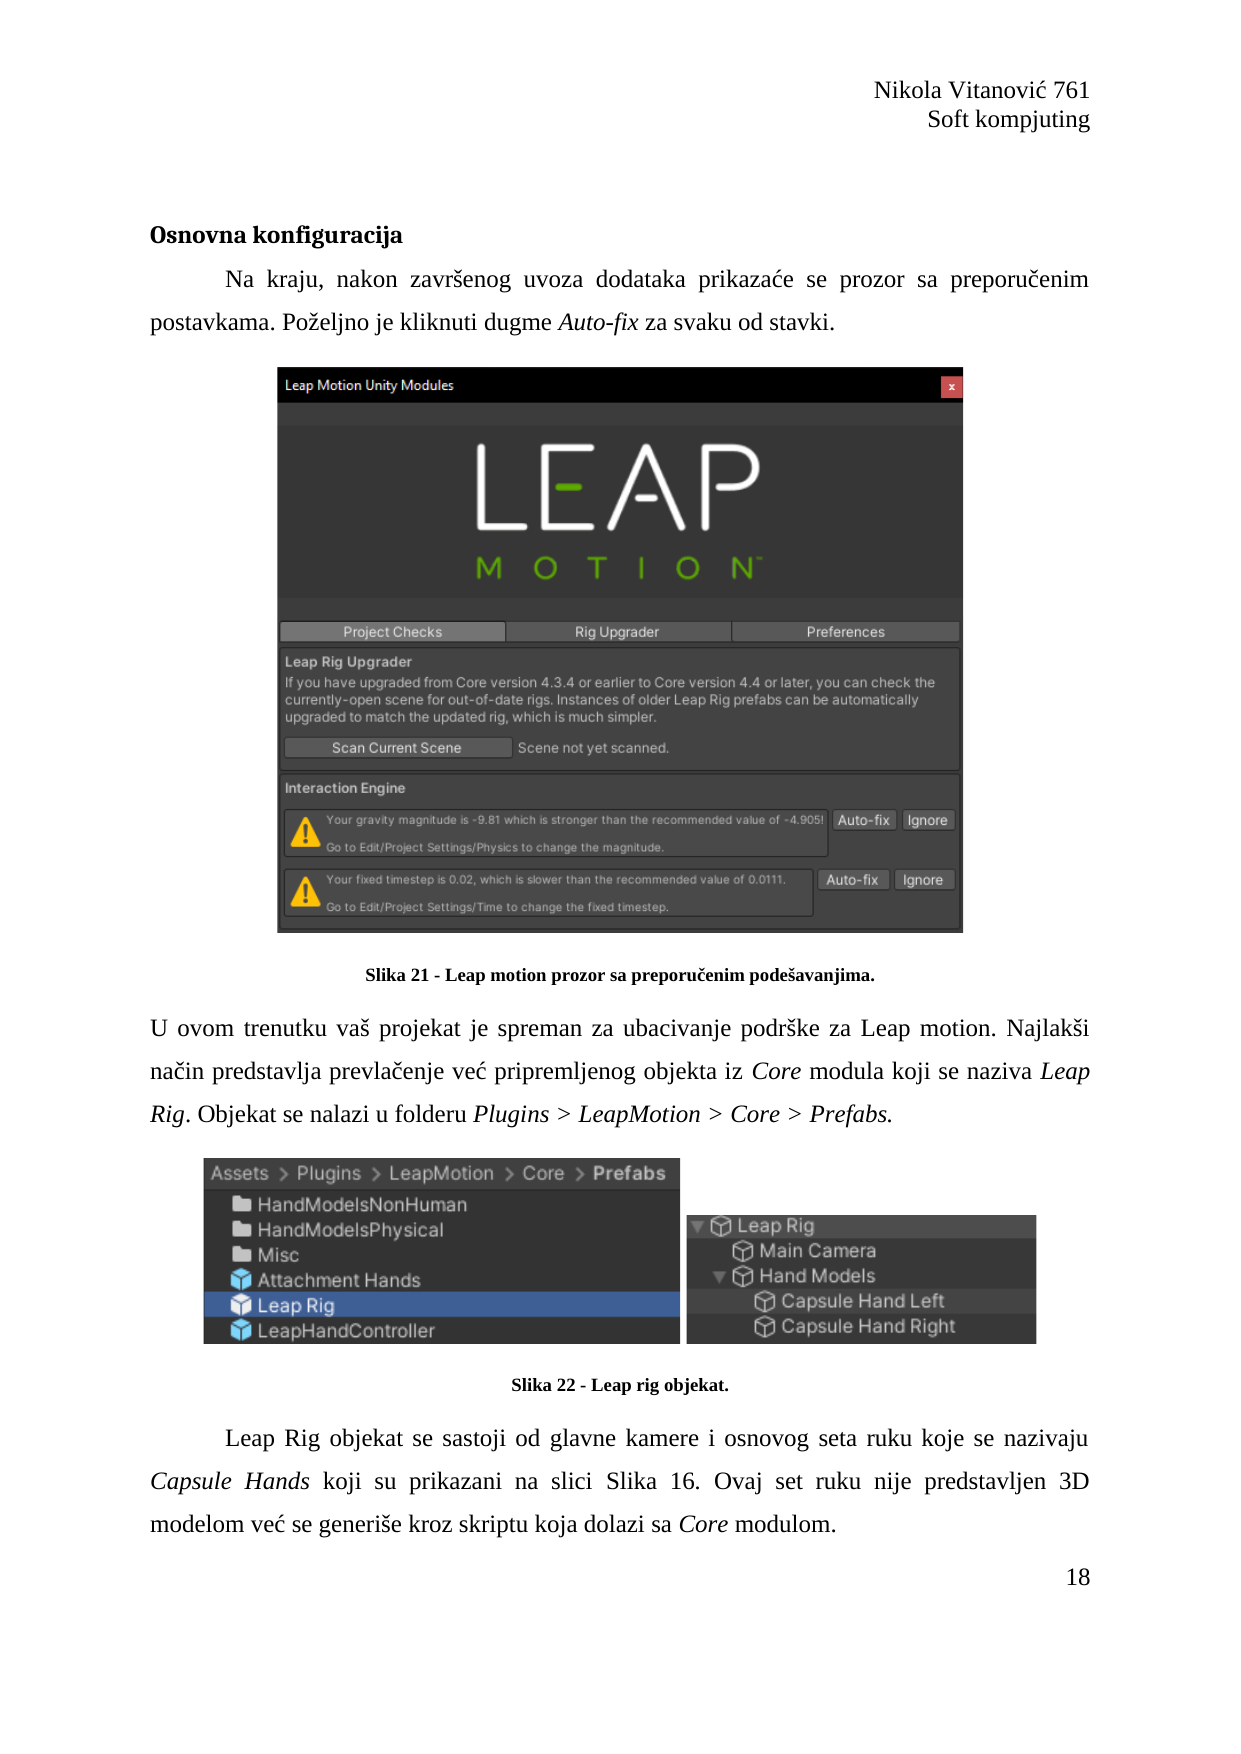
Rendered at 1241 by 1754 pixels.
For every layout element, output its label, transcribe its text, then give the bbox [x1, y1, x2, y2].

text Slika 21 - Leap motion prozor sa preporučenim podešavanjima. [150, 964, 1090, 985]
picture [277, 367, 964, 933]
text U ovom trenutku vaš projekat je spreman za ubacivanje podrške za Leap motion. Najlakši način predstavlja prevlačenje već pripremljenog objekta iz Core modula koji se naziva Leap Rig. Objekat se nalazi u folderu Plugins > LeapMotion > Core > Prefabs. [150, 1013, 1090, 1128]
text Leap Rig objekat se sastoji od glavne kamere i osnovog seta ruku koje se nazivaju Capsule Hands koji su prikazani na slici 16. Ovaj set ruku nije predstavljen 3D modelom već se generiše kroz skriptu koja dolazi sa Core modulom. [150, 1423, 1090, 1538]
picture [203, 1158, 681, 1344]
picture [686, 1215, 1037, 1344]
text Na kraju, nakon završenog uvoza dodataka prikazaće se prozor sa preporučenim postavkama. Poželjno je kliknuti dugme Auto-fix za svaku od stavki. [150, 264, 1090, 336]
text Slika 22 - Leap rig objekat. [150, 1374, 1090, 1396]
subtitle Osnovna konfiguracija [150, 221, 1090, 250]
